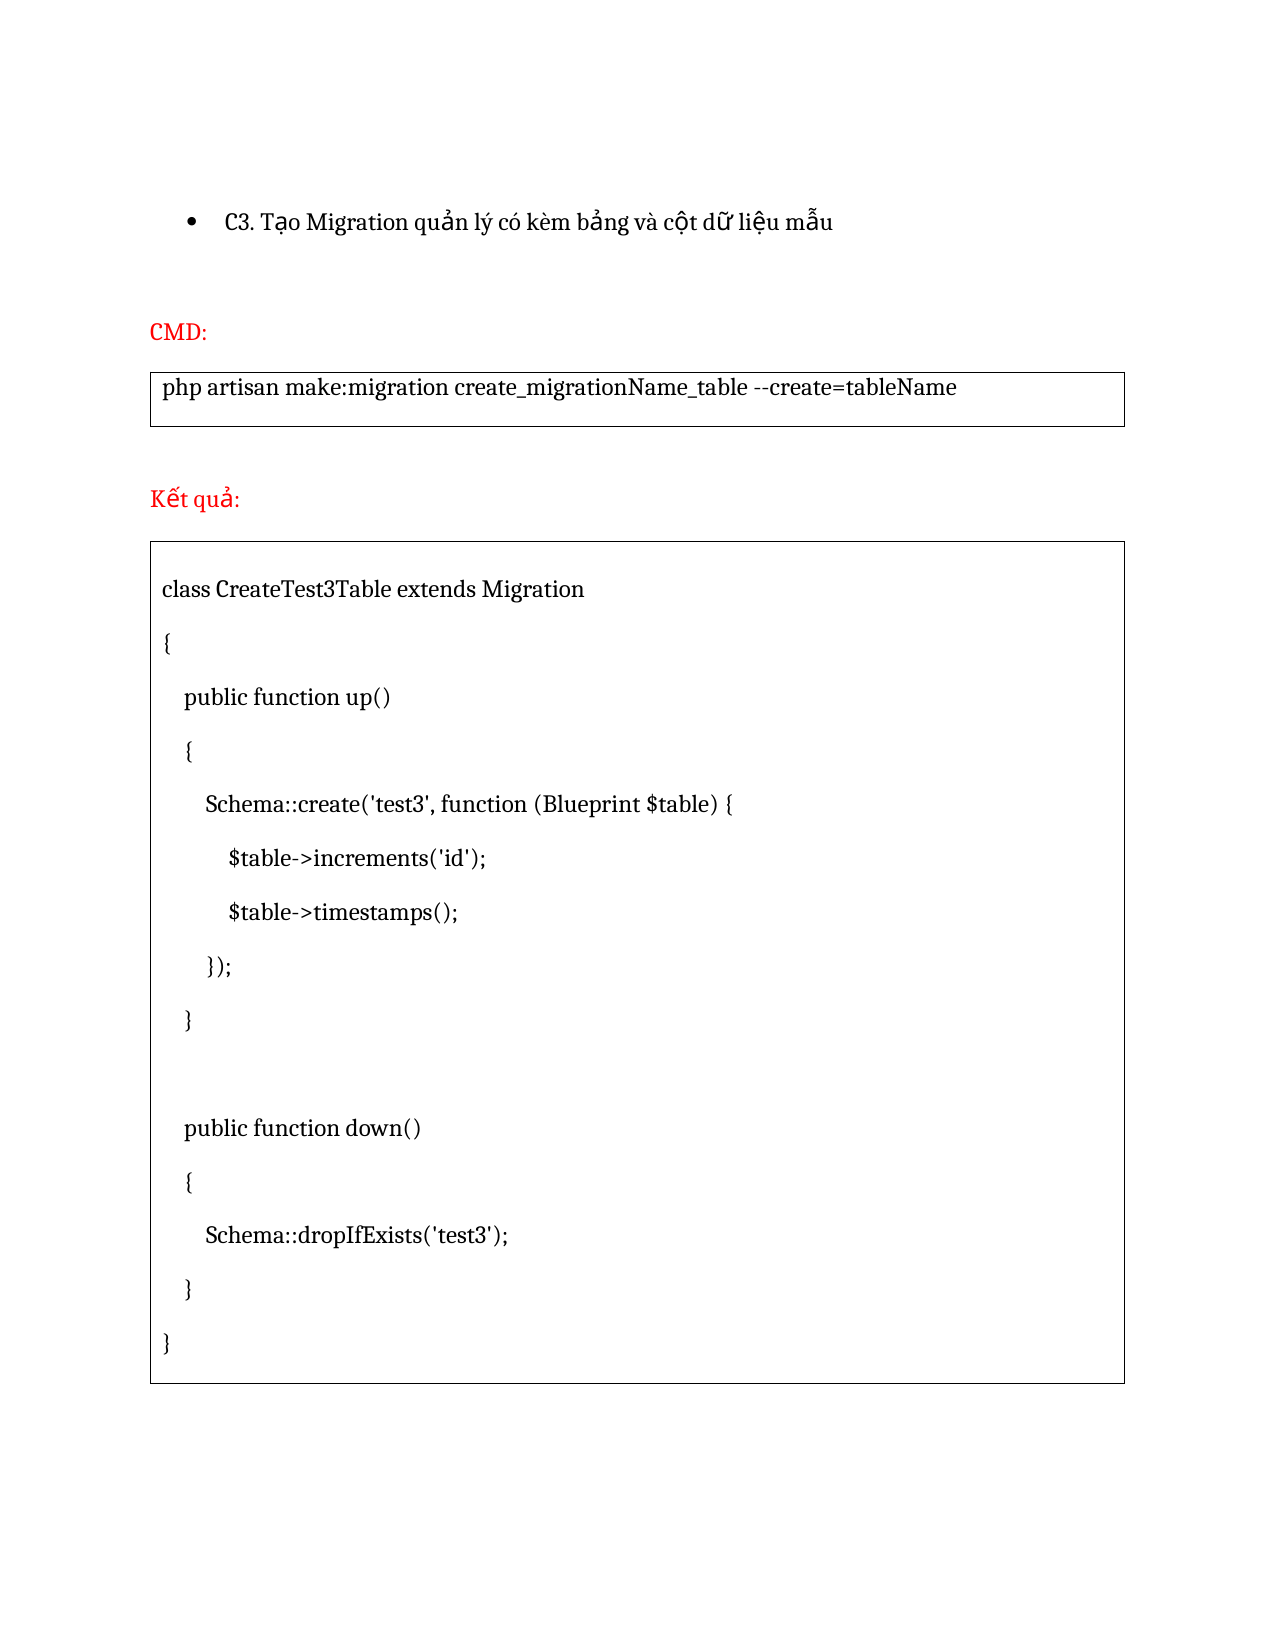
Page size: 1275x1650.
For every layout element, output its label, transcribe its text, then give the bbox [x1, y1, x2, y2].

list C3. Tạo Migration quản lý có kèm bảng và cột dữ liệu mẫu [187, 204, 1125, 238]
text CMD: [150, 318, 1125, 346]
text Kết quả: [150, 481, 1125, 515]
table_header php artisan make:migration create_migrationName_table --create=tableName [151, 373, 1124, 426]
table_header class CreateTest3Table extends Migration { public function up() { Schema::create('test3', function (Blueprint $table) { $table->increments('id'); $table->timestamps(); }); } public function down() { Schema::dropIfExists('test3'); } } [151, 542, 1124, 1382]
